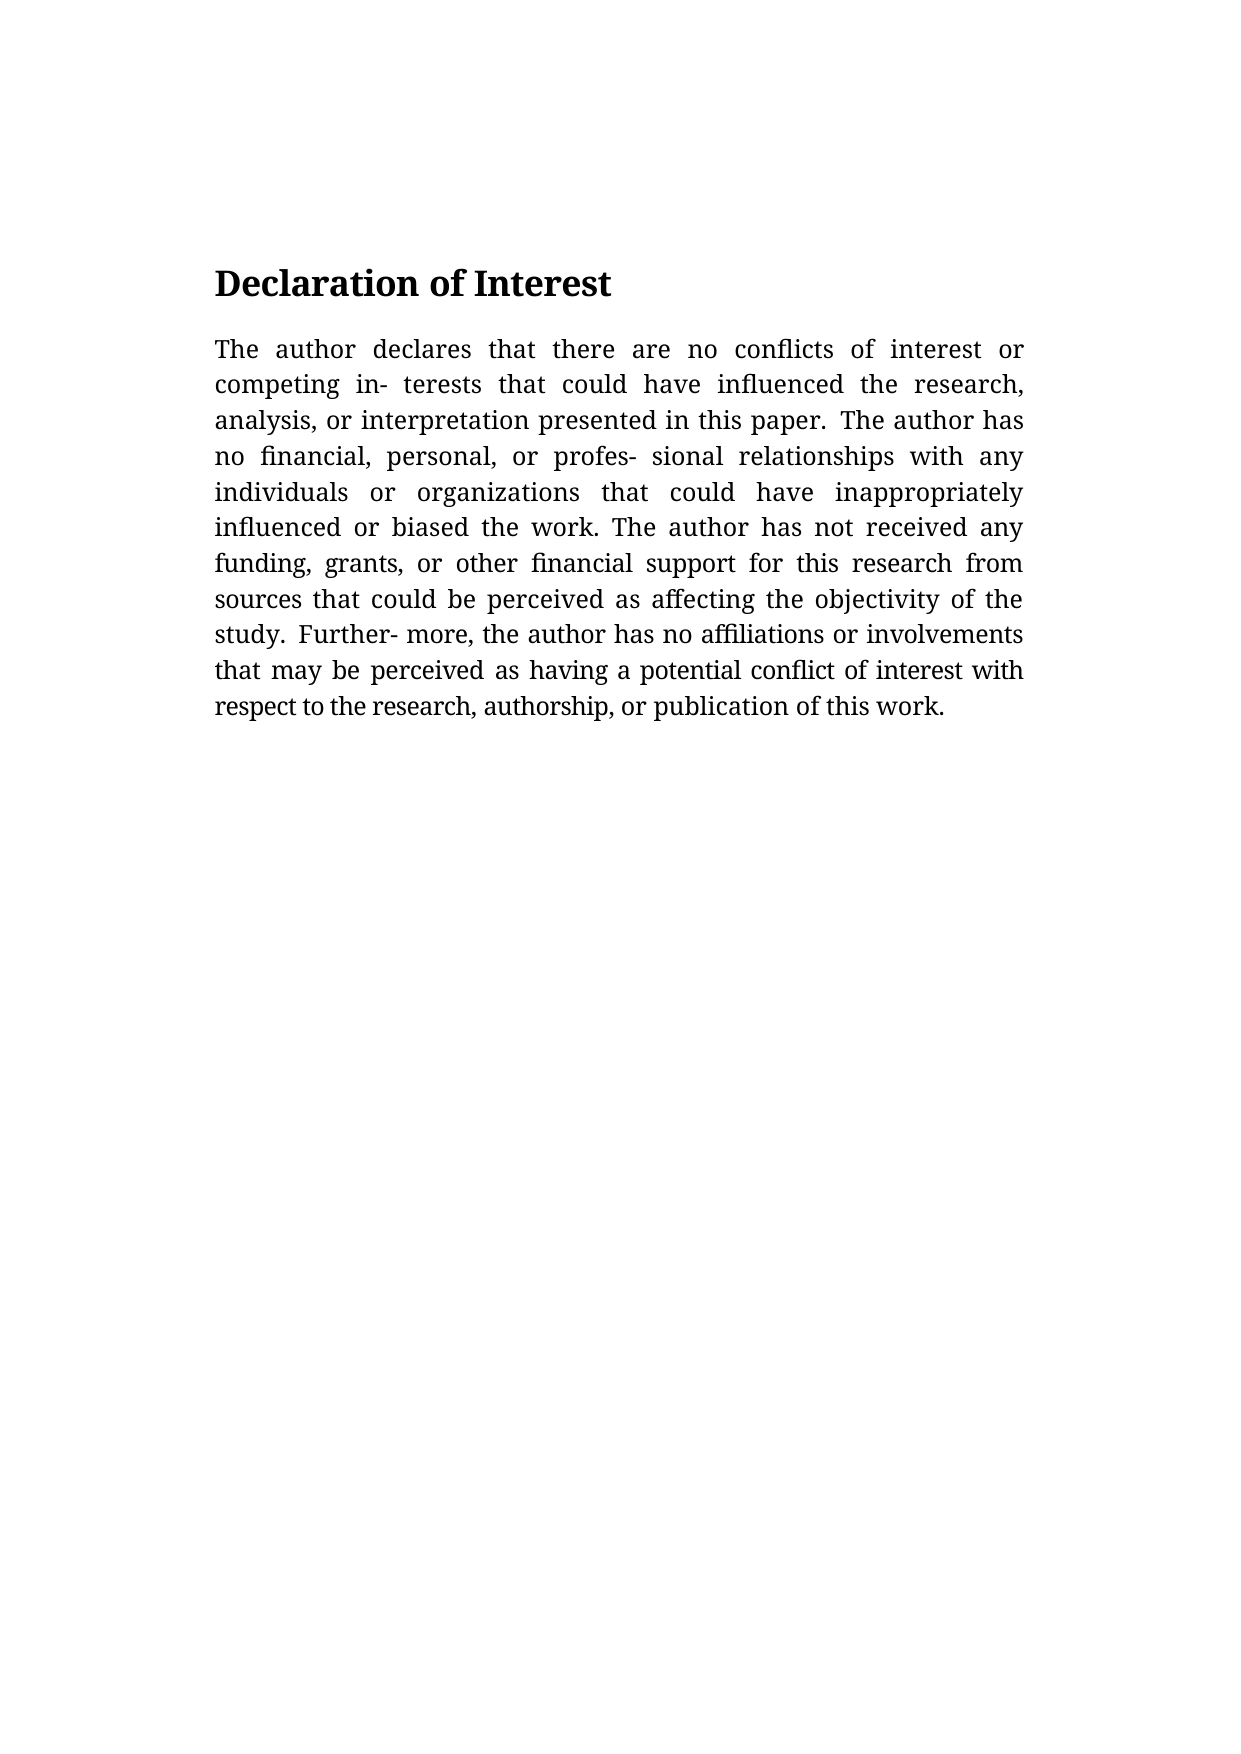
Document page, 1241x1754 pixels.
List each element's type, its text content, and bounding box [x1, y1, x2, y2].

text The author declares that there are no conflicts of interest or competing in- terests that could have influenced the research, analysis, or interpretation presented in this paper. The author has no financial, personal, or profes- sional relationships with any individuals or organizations that could have inappropriately influenced or biased the work. The author has not received any funding, grants, or other financial support for this research from sources that could be perceived as affecting the objectivity of the study. Further- more, the author has no affiliations or involvements that may be perceived as having a potential conflict of interest with respect to the research, authorship, or publication of this work. [214, 331, 1024, 723]
title Declaration of Interest [214, 259, 1065, 307]
